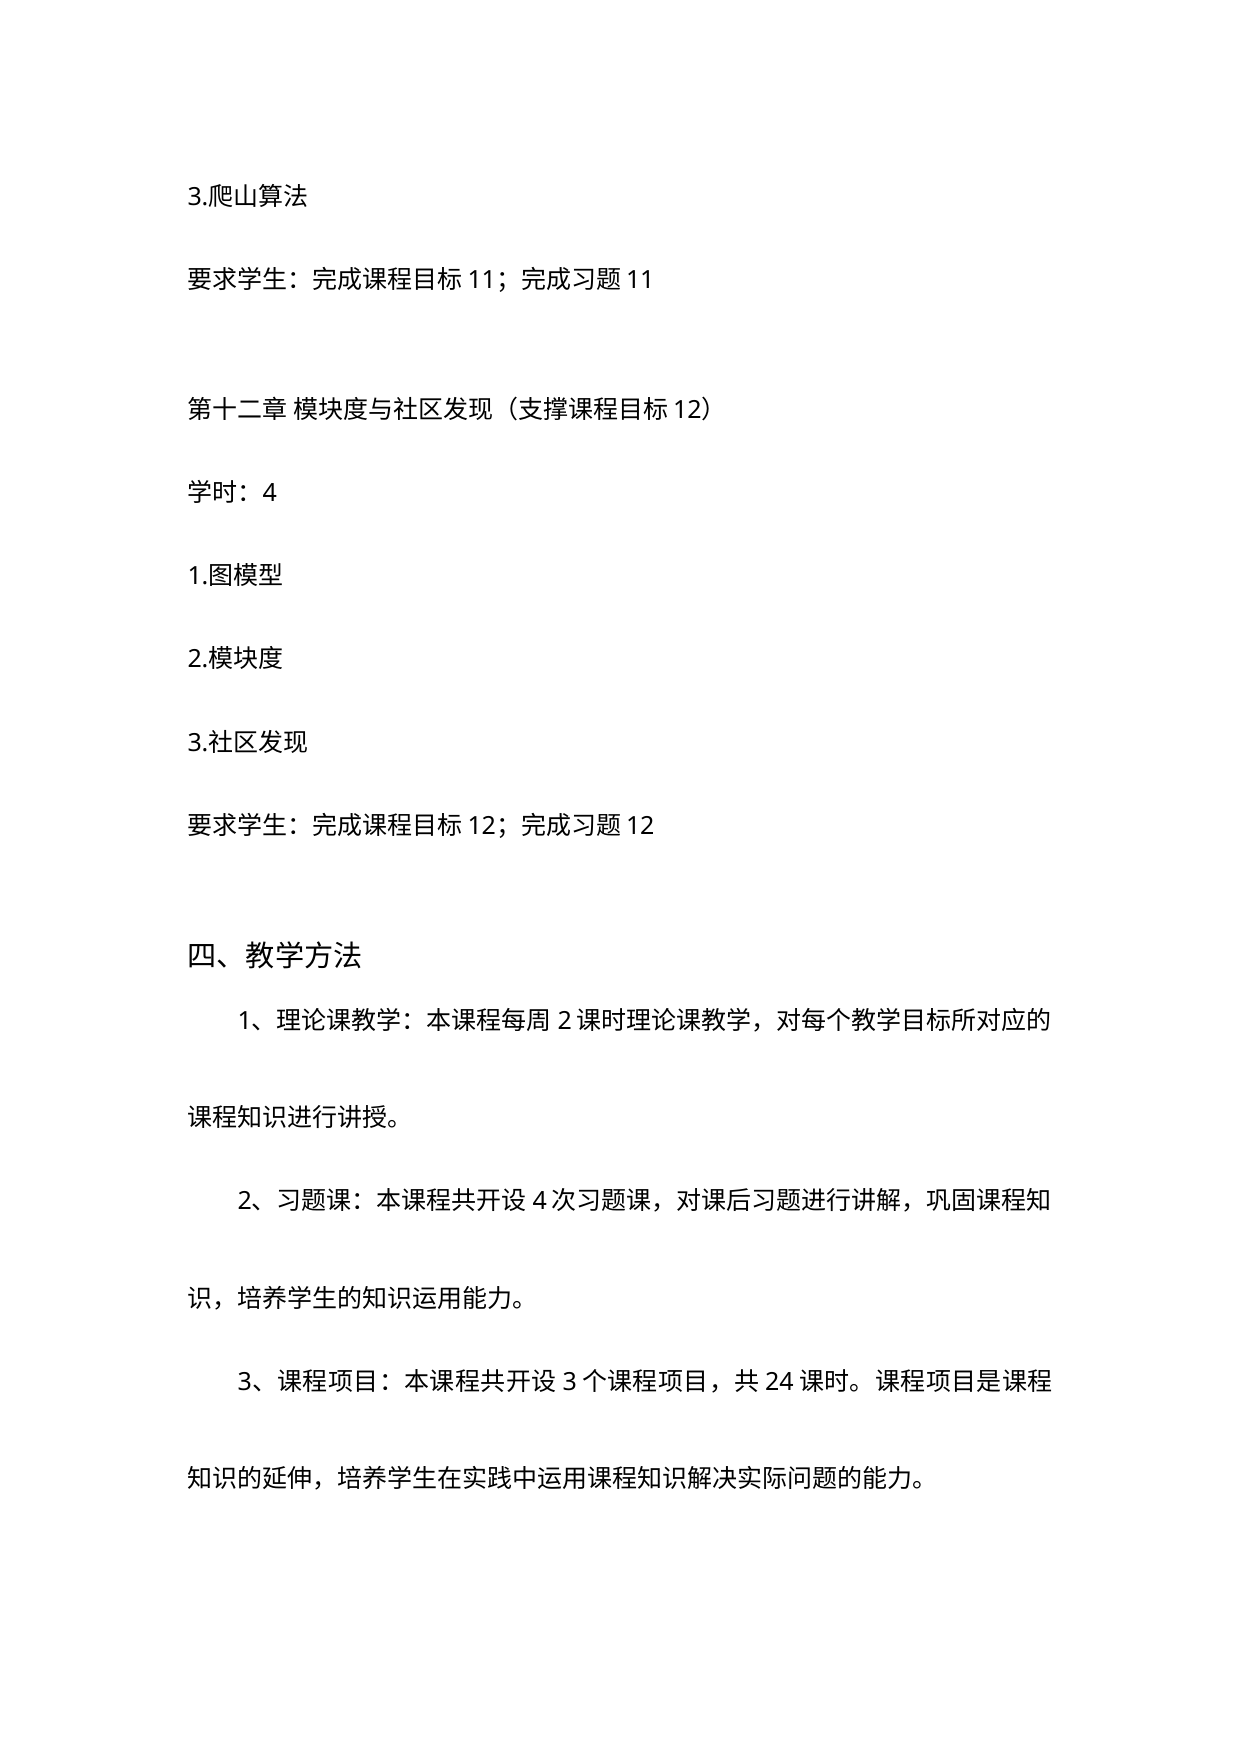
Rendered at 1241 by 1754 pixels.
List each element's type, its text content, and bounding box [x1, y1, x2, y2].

text 要求学生：完成课程目标12；完成习题12 [187, 791, 1053, 856]
text 3、课程项目：本课程共开设3个课程项目，共24课时。课程项目是课程知识的延伸，培养学生在实践中运用课程知识解决实际问题的能力。 [187, 1347, 1053, 1509]
text 3.社区发现 [187, 708, 1053, 773]
text 1、理论课教学：本课程每周2课时理论课教学，对每个教学目标所对应的课程知识进行讲授。 [187, 986, 1053, 1148]
text 1.图模型 [187, 541, 1053, 606]
text 2、习题课：本课程共开设4次习题课，对课后习题进行讲解，巩固课程知识，培养学生的知识运用能力。 [187, 1166, 1053, 1329]
text 学时：4 [187, 458, 1053, 523]
text 要求学生：完成课程目标11；完成习题11 [187, 245, 1053, 310]
text 3.爬山算法 [187, 162, 1053, 227]
text 四、教学方法 [187, 921, 1053, 986]
text 第十二章 模块度与社区发现（支撑课程目标12） [187, 375, 1053, 440]
text 2.模块度 [187, 624, 1053, 689]
